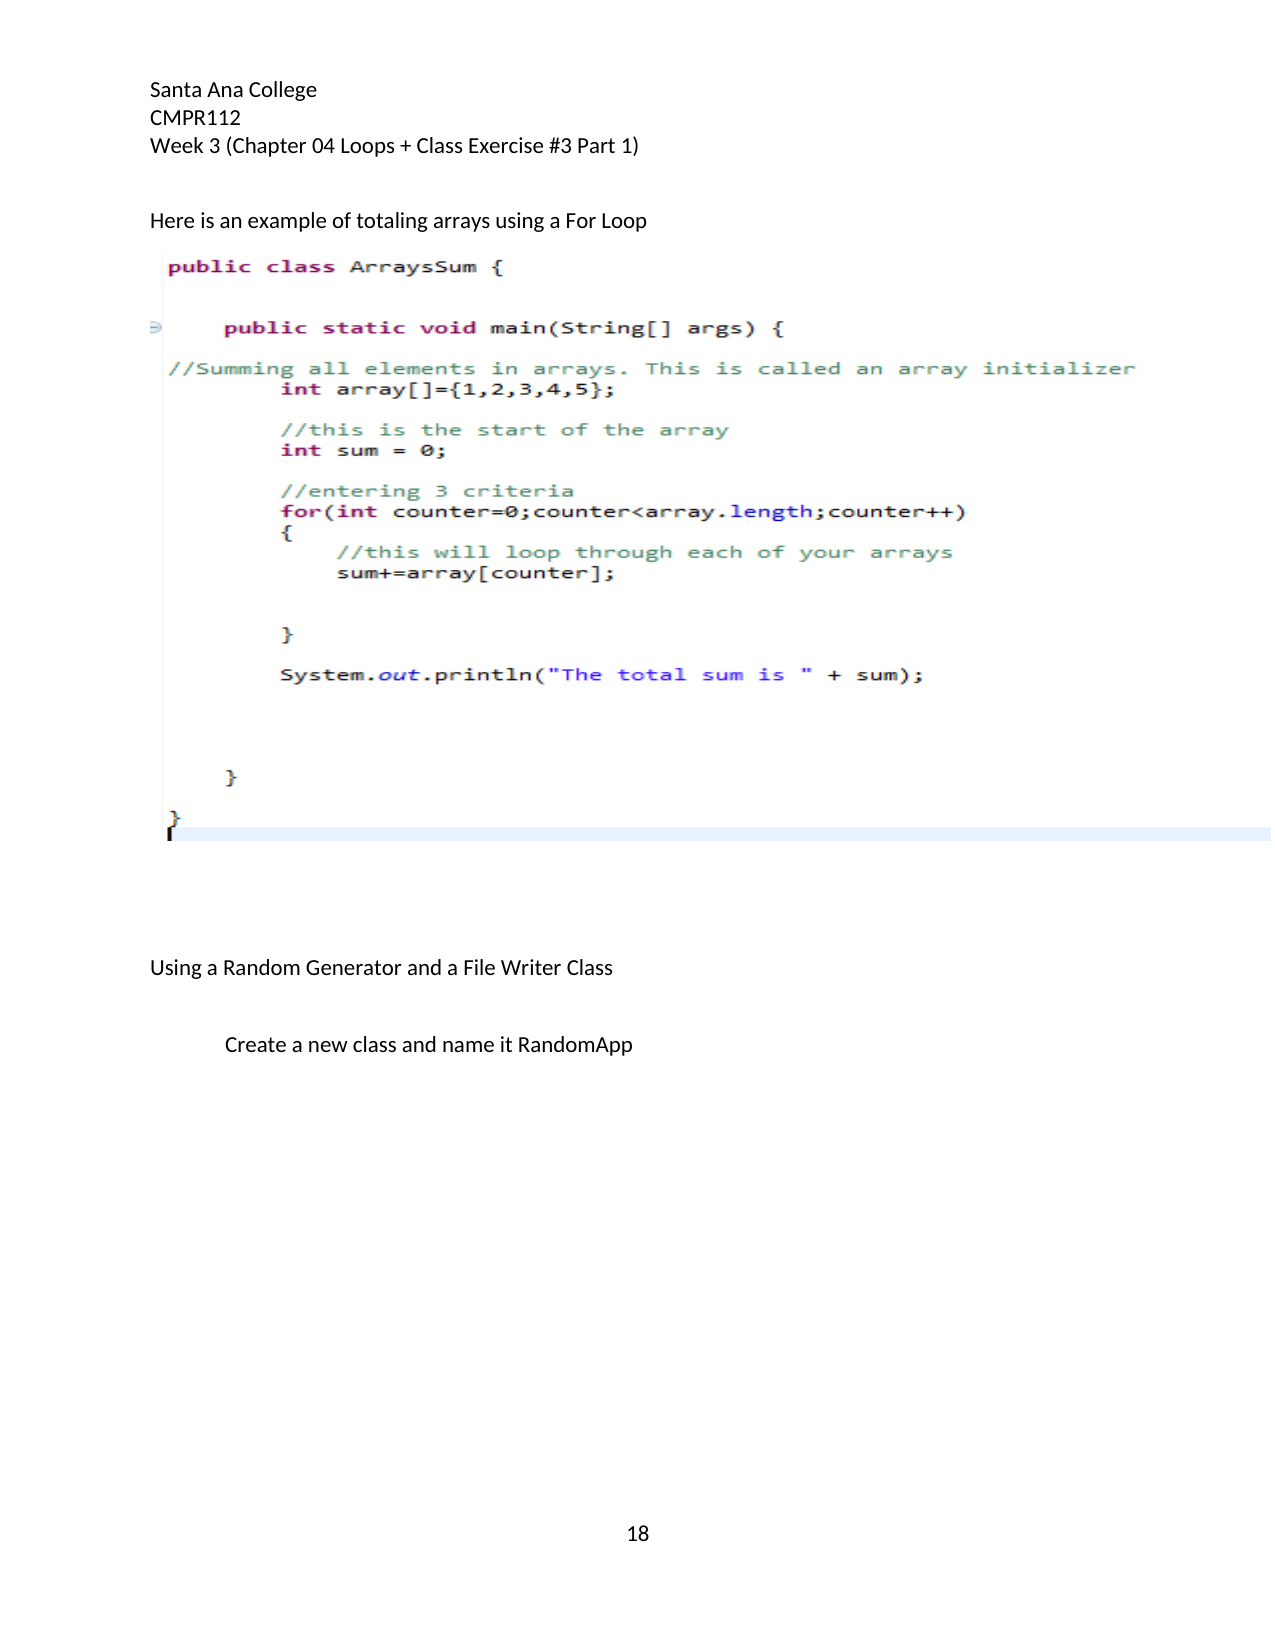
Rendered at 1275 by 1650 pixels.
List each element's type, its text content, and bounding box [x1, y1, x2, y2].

list Create a new class and name it RandomApp [225, 1030, 1125, 1058]
text Using a Random Generator and a File Writer Class [150, 953, 1125, 981]
text Here is an example of totaling arrays using a For Loop [150, 206, 1125, 234]
picture [150, 252, 1271, 841]
